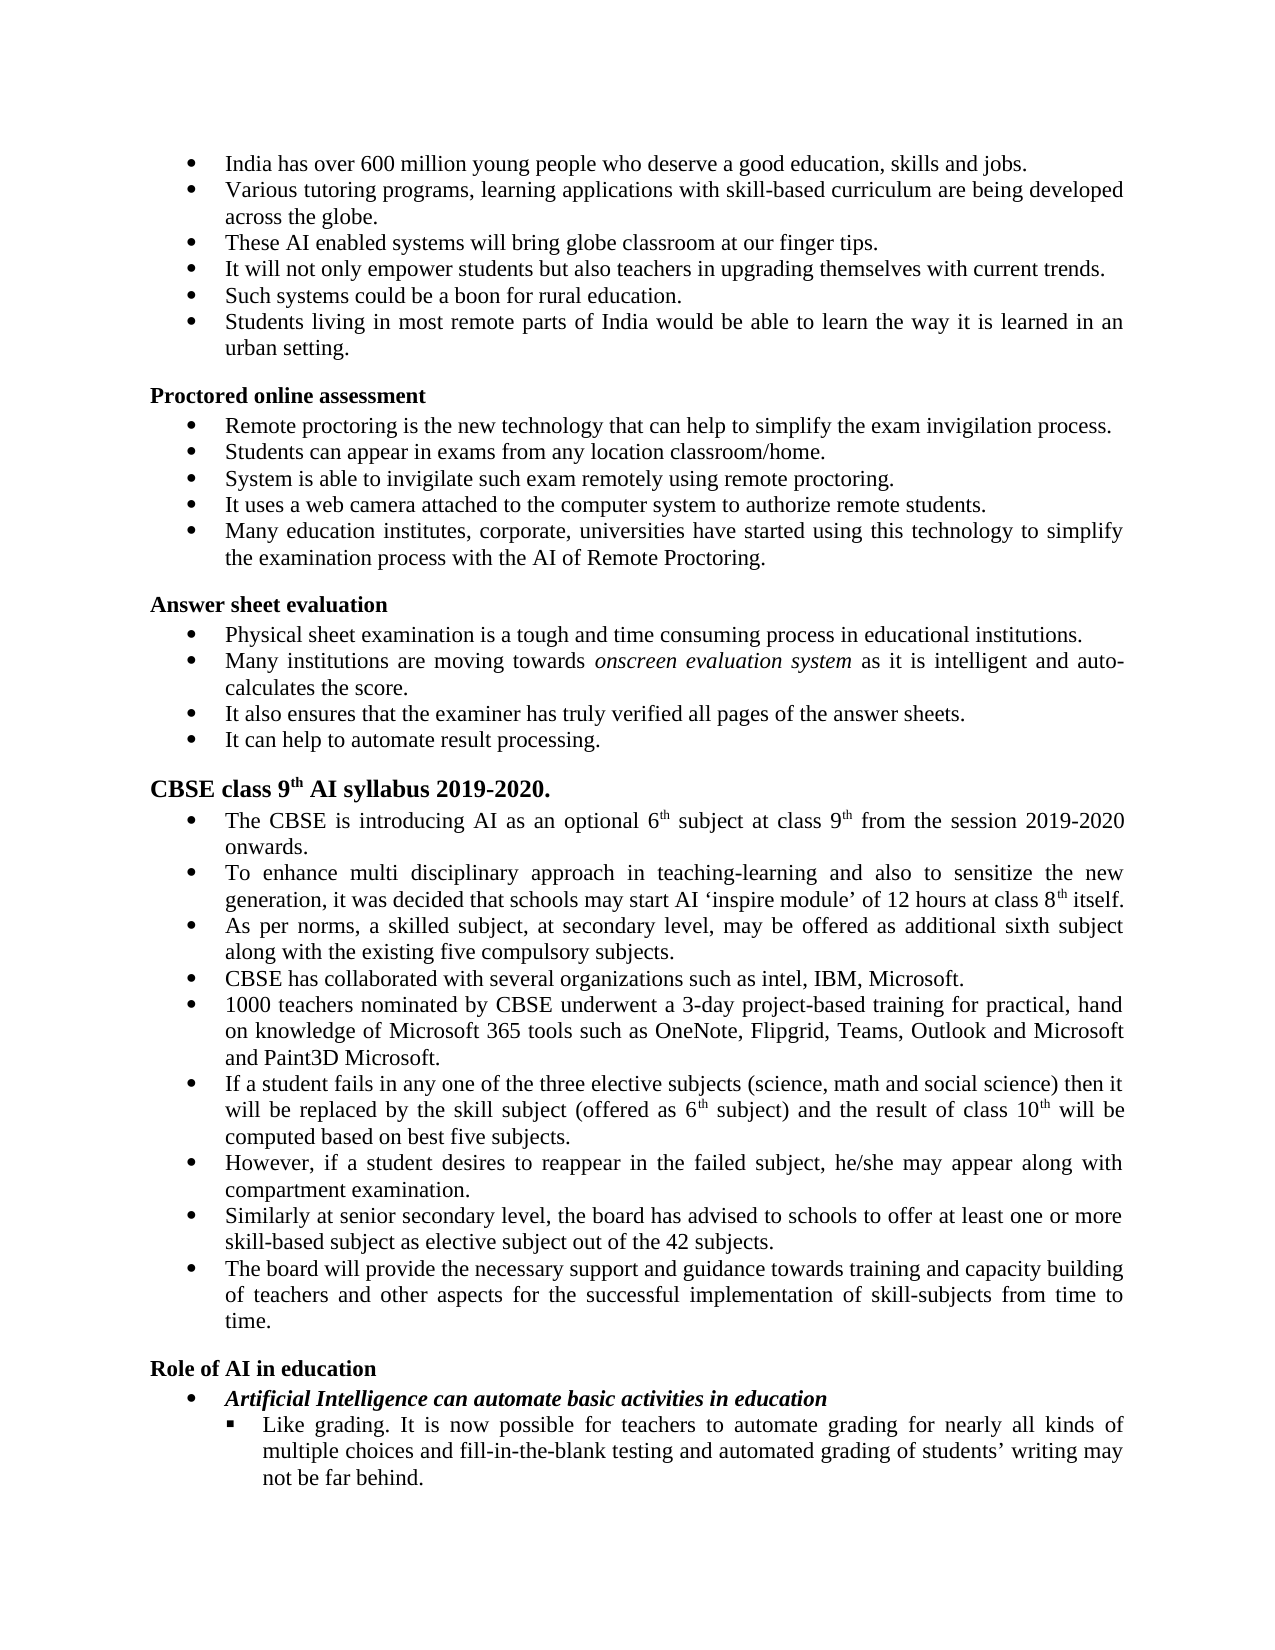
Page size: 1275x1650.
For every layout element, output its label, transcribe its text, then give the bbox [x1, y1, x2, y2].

list It also ensures that the examiner has truly verified all pages of the answer sheets. [187, 700, 1125, 726]
list Remote proctoring is the new technology that can help to simplify the exam invigilation process. [187, 412, 1125, 438]
list To enhance multi disciplinary approach in teaching-learning and also to sensitize the new generation, it was decided that schools may start AI ‘inspire module’ of 12 hours at class 8th itself. [187, 859, 1125, 912]
list Many education institutes, corporate, universities have started using this technology to simplify the examination process with the AI of Remote Proctoring. [187, 517, 1125, 570]
list However, if a student desires to reappear in the failed subject, he/she may appear along with compartment examination. [187, 1149, 1125, 1202]
list It can help to automate result processing. [187, 726, 1125, 753]
text Proctored online assessment [150, 382, 1125, 408]
list Artificial Intelligence can automate basic activities in education [187, 1385, 1125, 1411]
list As per norms, a skilled subject, at secondary level, may be offered as additional sixth subject along with the existing five compulsory subjects. [187, 912, 1125, 965]
list Such systems could be a boon for rural education. [187, 282, 1125, 308]
list If a student fails in any one of the three elective subjects (science, math and social science) then it will be replaced by the skill subject (offered as 6th subject) and the result of class 10th will be computed based on best five subjects. [187, 1070, 1125, 1149]
list System is able to invigilate such exam remotely using remote proctoring. [187, 464, 1125, 491]
list India has over 600 million young people who deserve a good education, skills and jobs. [187, 150, 1125, 176]
list Physical sheet examination is a tough and time consuming process in educational institutions. [187, 621, 1125, 647]
list It uses a web camera attached to the computer system to authorize remote students. [187, 491, 1125, 517]
list Students living in most remote parts of India would be able to learn the way it is learned in an urban setting. [187, 308, 1125, 361]
list These AI enabled systems will bring globe classroom at our finger tips. [187, 229, 1125, 255]
list Students can appear in exams from any location classroom/home. [187, 438, 1125, 464]
text CBSE class 9th AI syllabus 2019-2020. [150, 774, 1125, 802]
list Various tutoring programs, learning applications with skill-based curriculum are being developed across the globe. [187, 176, 1125, 229]
list Similarly at senior secondary level, the board has advised to schools to offer at least one or more skill-based subject as elective subject out of the 42 subjects. [187, 1202, 1125, 1255]
list 1000 teachers nominated by CBSE underwent a 3-day project-based training for practical, hand on knowledge of Microsoft 365 tools such as OneNote, Flipgrid, Teams, Outlook and Microsoft and Paint3D Microsoft. [187, 991, 1125, 1070]
list It will not only empower students but also teachers in upgrading themselves with current trends. [187, 255, 1125, 282]
text Role of AI in education [150, 1354, 1125, 1381]
list The CBSE is introducing AI as an optional 6th subject at class 9th from the session 2019-2020 onwards. [187, 807, 1125, 859]
list The board will provide the necessary support and guidance towards training and capacity building of teachers and other aspects for the successful implementation of skill-subjects from time to time. [187, 1255, 1125, 1334]
list CBSE has collaborated with several organizations such as intel, IBM, Microsoft. [187, 965, 1125, 991]
list Like grading. It is now possible for teachers to automate grading for nearly all kinds of multiple choices and fill-in-the-blank testing and automated grading of students’ writing may not be far behind. [225, 1411, 1125, 1490]
text Answer sheet evaluation [150, 591, 1125, 617]
list Many institutions are moving towards onscreen evaluation system as it is intelligent and auto-calculates the score. [187, 647, 1125, 700]
